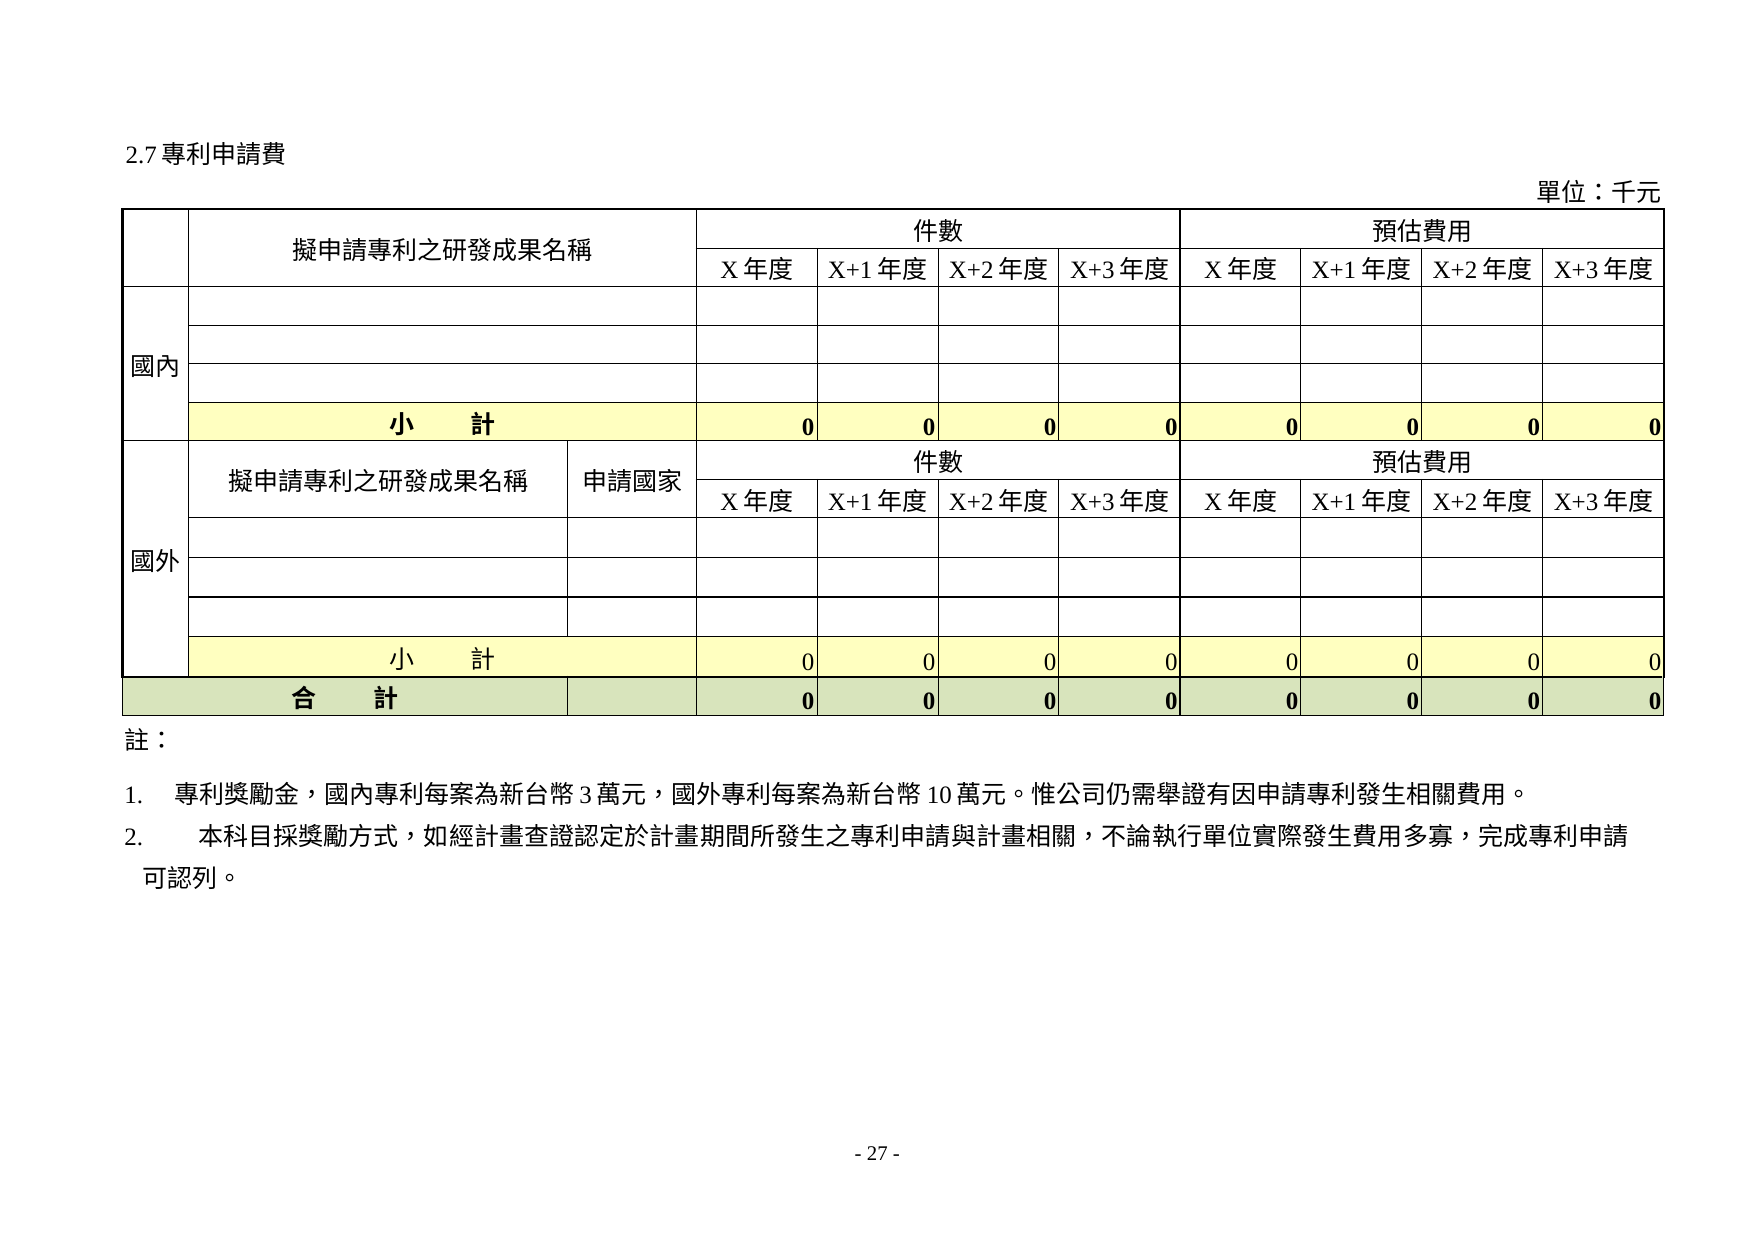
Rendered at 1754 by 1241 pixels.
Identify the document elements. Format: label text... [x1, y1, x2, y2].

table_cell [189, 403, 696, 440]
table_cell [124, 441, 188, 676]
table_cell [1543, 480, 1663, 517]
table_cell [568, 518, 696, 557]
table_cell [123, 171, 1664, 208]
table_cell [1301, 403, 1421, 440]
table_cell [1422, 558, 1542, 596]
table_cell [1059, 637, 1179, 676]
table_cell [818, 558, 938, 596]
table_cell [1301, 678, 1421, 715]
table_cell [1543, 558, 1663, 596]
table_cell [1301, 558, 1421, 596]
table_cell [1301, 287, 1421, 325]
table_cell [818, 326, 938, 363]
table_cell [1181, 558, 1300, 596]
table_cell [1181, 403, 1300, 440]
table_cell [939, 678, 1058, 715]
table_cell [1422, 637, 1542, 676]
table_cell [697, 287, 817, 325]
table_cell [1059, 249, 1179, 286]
text 註： [124, 716, 1630, 758]
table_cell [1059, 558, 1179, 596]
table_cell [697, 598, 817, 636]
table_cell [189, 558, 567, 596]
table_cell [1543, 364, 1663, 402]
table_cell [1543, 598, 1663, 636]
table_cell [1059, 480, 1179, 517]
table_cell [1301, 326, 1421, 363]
list 專利獎勵金，國內專利每案為新台幣3萬元，國外專利每案為新台幣10萬元。惟公司仍需舉證有因申請專利發生相關費用。 [124, 770, 1630, 812]
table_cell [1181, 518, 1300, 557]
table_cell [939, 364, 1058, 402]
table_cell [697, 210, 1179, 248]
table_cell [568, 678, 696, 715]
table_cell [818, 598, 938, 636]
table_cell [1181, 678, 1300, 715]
list 本科目採獎勵方式，如經計畫查證認定於計畫期間所發生之專利申請與計畫相關，不論執行單位實際發生費用多寡，完成專利申請可認列。 [124, 812, 1630, 895]
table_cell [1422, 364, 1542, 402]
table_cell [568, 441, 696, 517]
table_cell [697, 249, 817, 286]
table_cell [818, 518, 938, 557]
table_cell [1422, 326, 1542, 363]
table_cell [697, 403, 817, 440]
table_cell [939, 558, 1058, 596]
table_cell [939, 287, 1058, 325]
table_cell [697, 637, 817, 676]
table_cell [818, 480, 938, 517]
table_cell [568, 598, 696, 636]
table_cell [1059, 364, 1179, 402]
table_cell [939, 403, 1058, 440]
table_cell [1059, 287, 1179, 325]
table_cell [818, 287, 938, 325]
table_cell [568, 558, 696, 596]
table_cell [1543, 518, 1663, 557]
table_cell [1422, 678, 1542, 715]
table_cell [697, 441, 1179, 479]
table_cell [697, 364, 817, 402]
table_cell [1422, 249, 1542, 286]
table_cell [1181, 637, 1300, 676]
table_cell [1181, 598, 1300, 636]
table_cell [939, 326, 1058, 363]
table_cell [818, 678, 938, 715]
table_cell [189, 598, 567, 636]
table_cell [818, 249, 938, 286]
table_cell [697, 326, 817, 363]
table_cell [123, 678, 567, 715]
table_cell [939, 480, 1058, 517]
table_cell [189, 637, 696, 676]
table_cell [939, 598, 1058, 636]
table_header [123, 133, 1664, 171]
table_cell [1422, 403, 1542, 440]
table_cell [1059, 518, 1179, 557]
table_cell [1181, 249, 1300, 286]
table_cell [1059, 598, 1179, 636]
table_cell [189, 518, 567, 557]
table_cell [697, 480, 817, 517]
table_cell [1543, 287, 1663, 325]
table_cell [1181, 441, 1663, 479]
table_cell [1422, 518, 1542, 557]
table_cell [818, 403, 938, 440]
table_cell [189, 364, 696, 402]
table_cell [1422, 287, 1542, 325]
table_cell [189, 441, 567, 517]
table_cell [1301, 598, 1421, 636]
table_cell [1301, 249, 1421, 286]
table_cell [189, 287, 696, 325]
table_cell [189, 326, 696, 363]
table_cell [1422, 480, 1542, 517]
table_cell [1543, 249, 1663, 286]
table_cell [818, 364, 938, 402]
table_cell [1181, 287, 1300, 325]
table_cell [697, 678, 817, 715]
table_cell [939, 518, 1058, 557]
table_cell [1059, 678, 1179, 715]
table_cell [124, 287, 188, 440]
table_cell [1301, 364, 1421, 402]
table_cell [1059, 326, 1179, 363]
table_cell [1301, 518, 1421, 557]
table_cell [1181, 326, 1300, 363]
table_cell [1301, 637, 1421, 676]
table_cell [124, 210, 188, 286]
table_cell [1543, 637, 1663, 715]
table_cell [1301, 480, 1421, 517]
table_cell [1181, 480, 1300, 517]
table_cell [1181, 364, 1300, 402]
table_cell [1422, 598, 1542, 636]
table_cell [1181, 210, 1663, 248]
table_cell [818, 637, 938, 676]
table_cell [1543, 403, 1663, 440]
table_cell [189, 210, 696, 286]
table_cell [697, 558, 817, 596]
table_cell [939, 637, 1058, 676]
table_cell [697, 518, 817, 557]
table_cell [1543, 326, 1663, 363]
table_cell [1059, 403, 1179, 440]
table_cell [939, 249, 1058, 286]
